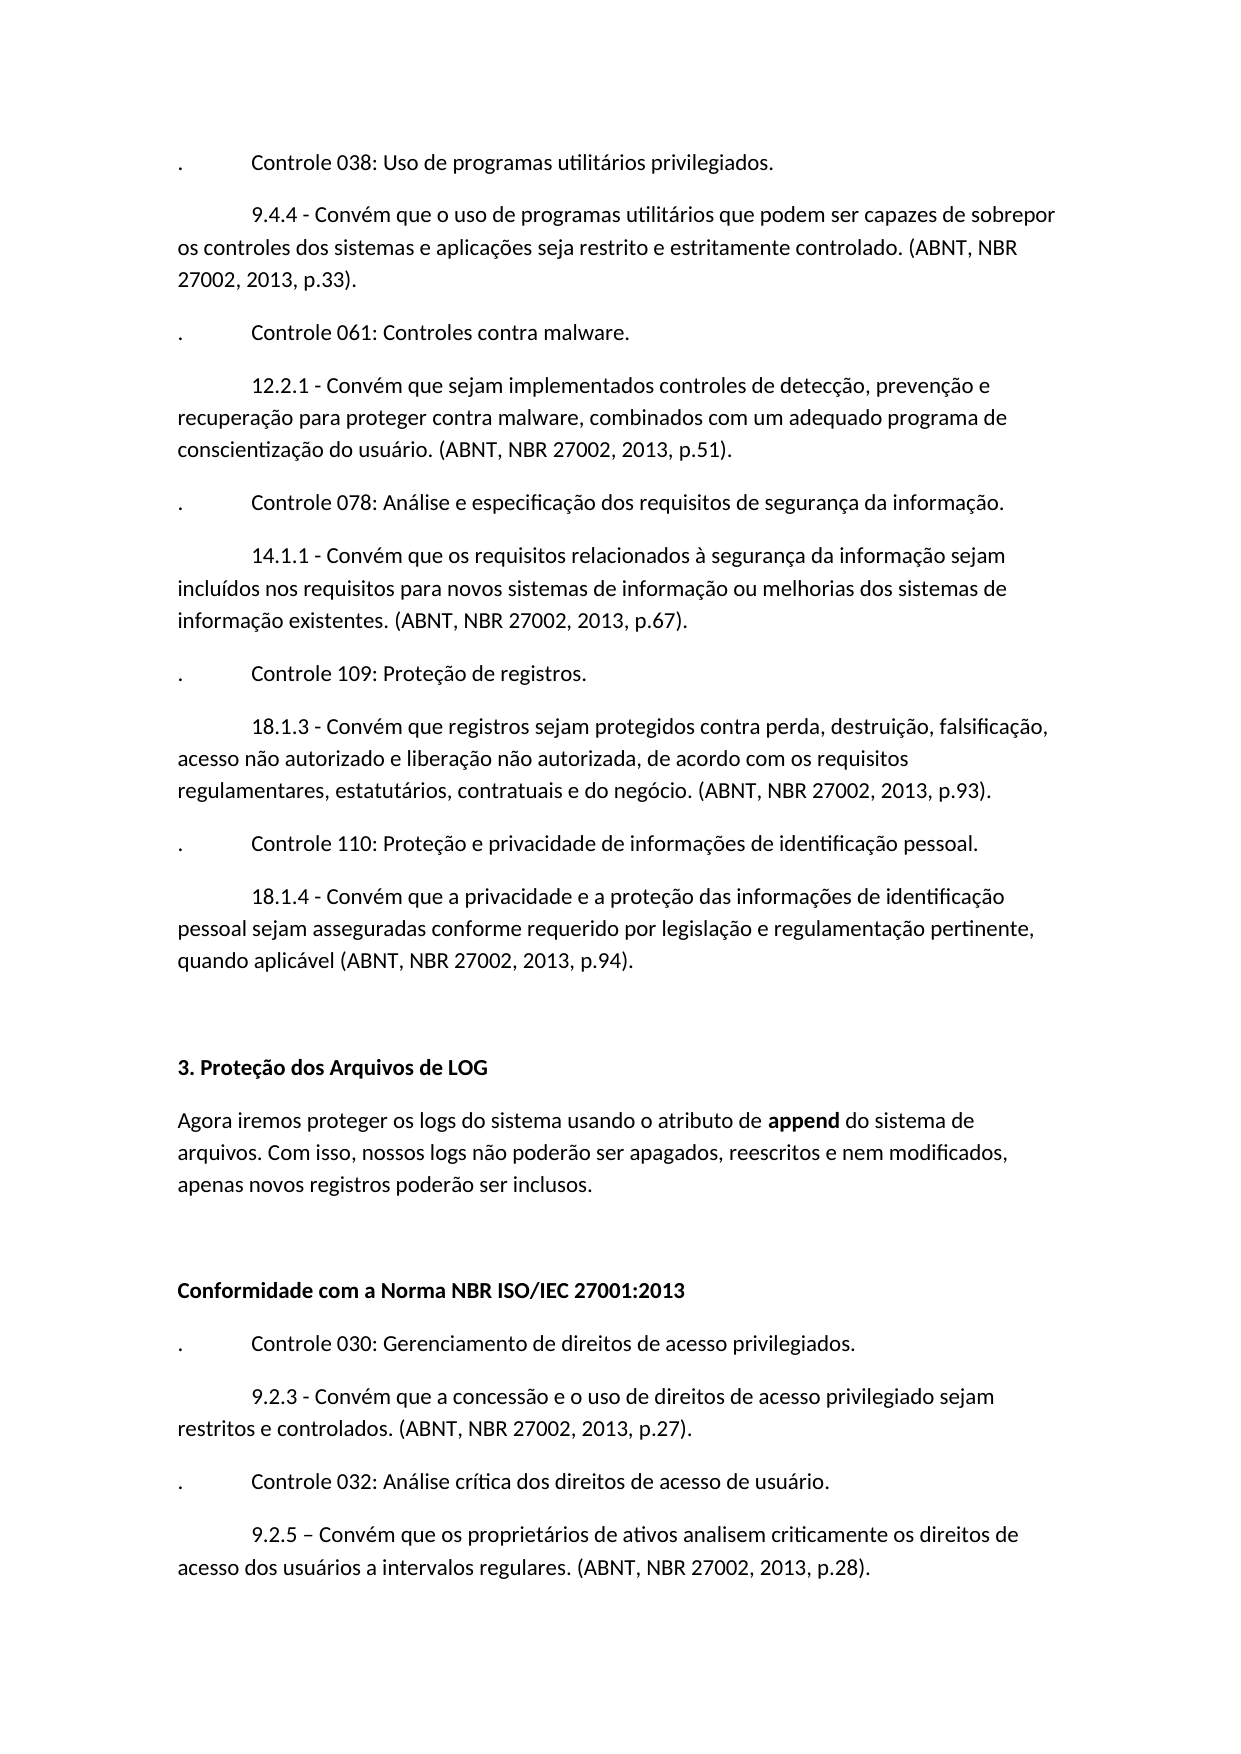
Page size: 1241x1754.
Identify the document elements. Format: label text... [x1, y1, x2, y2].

text 18.1.3 - Convém que registros sejam protegidos contra perda, destruição, falsificação, acesso não autorizado e liberação não autorizada, de acordo com os requisitos regulamentares, estatutários, contratuais e do negócio. (ABNT, NBR 27002, 2013, p.93). [177, 712, 1063, 804]
text Agora iremos proteger os logs do sistema usando o atributo de append do sistema de arquivos. Com isso, nossos logs não poderão ser apagados, reescritos e nem modificados, apenas novos registros poderão ser inclusos. [177, 1106, 1063, 1198]
text 18.1.4 - Convém que a privacidade e a proteção das informações de identificação pessoal sejam asseguradas conforme requerido por legislação e regulamentação pertinente, quando aplicável (ABNT, NBR 27002, 2013, p.94). [177, 882, 1063, 975]
text . Controle 038: Uso de programas utilitários privilegiados. [177, 148, 1063, 176]
text . Controle 030: Gerenciamento de direitos de acesso privilegiados. [177, 1329, 1063, 1357]
text . Controle 032: Análise crítica dos direitos de acesso de usuário. [177, 1467, 1063, 1495]
text . Controle 109: Proteção de registros. [177, 659, 1063, 687]
text 9.2.3 - Convém que a concessão e o uso de direitos de acesso privilegiado sejam restritos e controlados. (ABNT, NBR 27002, 2013, p.27). [177, 1382, 1063, 1442]
text . Controle 110: Proteção e privacidade de informações de identificação pessoal. [177, 829, 1063, 857]
text 3. Proteção dos Arquivos de LOG [177, 1053, 1063, 1081]
text . Controle 078: Análise e especificação dos requisitos de segurança da informação. [177, 488, 1063, 516]
text . Controle 061: Controles contra malware. [177, 318, 1063, 346]
text Conformidade com a Norma NBR ISO/IEC 27001:2013 [177, 1276, 1063, 1304]
text 9.2.5 – Convém que os proprietários de ativos analisem criticamente os direitos de acesso dos usuários a intervalos regulares. (ABNT, NBR 27002, 2013, p.28). [177, 1520, 1063, 1581]
text 14.1.1 - Convém que os requisitos relacionados à segurança da informação sejam incluídos nos requisitos para novos sistemas de informação ou melhorias dos sistemas de informação existentes. (ABNT, NBR 27002, 2013, p.67). [177, 541, 1063, 634]
text 12.2.1 - Convém que sejam implementados controles de detecção, prevenção e recuperação para proteger contra malware, combinados com um adequado programa de conscientização do usuário. (ABNT, NBR 27002, 2013, p.51). [177, 371, 1063, 463]
text 9.4.4 - Convém que o uso de programas utilitários que podem ser capazes de sobrepor os controles dos sistemas e aplicações seja restrito e estritamente controlado. (ABNT, NBR 27002, 2013, p.33). [177, 201, 1063, 293]
